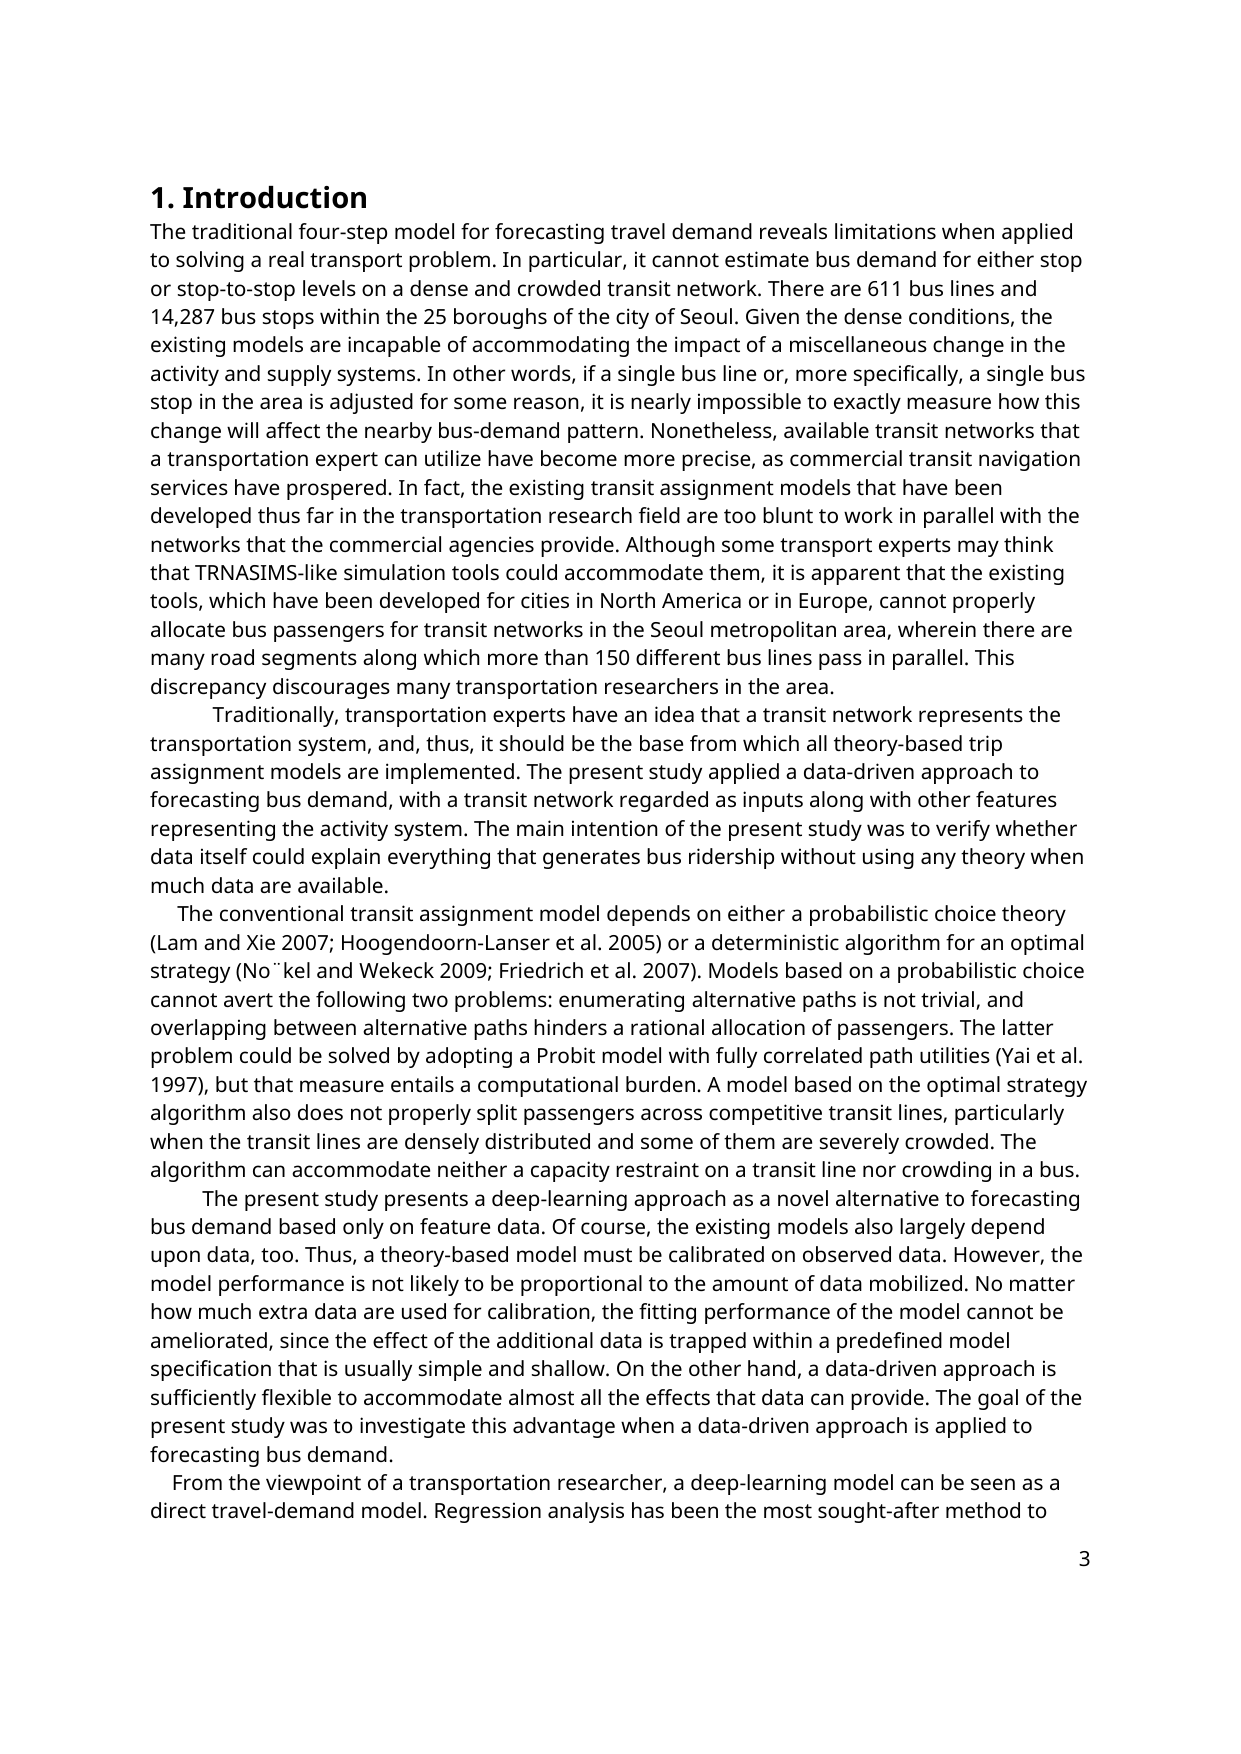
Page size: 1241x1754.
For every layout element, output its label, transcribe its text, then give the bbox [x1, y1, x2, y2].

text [150, 1468, 1090, 1525]
text Traditionally, transportation experts have an idea that a transit network represents the transportation system, and, thus, it should be the base from which all theory-based trip assignment models are implemented. The present study applied a data-driven approach to forecasting bus demand, with a transit network regarded as inputs along with other features representing the activity system. The main intention of the present study was to verify whether data itself could explain everything that generates bus ridership without using any theory when much data are available. [150, 700, 1090, 899]
text The traditional four-step model for forecasting travel demand reveals limitations when applied to solving a real transport problem. In particular, it cannot estimate bus demand for either stop or stop-to-stop levels on a dense and crowded transit network. There are 611 bus lines and 14,287 bus stops within the 25 boroughs of the city of Seoul. Given the dense conditions, the existing models are incapable of accommodating the impact of a miscellaneous change in the activity and supply systems. In other words, if a single bus line or, more specifically, a single bus stop in the area is adjusted for some reason, it is nearly impossible to exactly measure how this change will affect the nearby bus-demand pattern. Nonetheless, available transit networks that a transportation expert can utilize have become more precise, as commercial transit navigation services have prospered. In fact, the existing transit assignment models that have been developed thus far in the transportation research field are too blunt to work in parallel with the networks that the commercial agencies provide. Although some transport experts may think that TRNASIMS-like simulation tools could accommodate them, it is apparent that the existing tools, which have been developed for cities in North America or in Europe, cannot properly allocate bus passengers for transit networks in the Seoul metropolitan area, wherein there are many road segments along which more than 150 different bus lines pass in parallel. This discrepancy discourages many transportation researchers in the area. [150, 217, 1090, 700]
text The conventional transit assignment model depends on either a probabilistic choice theory (Lam and Xie 2007; Hoogendoorn-Lanser et al. 2005) or a deterministic algorithm for an optimal strategy (No¨kel and Wekeck 2009; Friedrich et al. 2007). Models based on a probabilistic choice cannot avert the following two problems: enumerating alternative paths is not trivial, and overlapping between alternative paths hinders a rational allocation of passengers. The latter problem could be solved by adopting a Probit model with fully correlated path utilities (Yai et al. 1997), but that measure entails a computational burden. A model based on the optimal strategy algorithm also does not properly split passengers across competitive transit lines, particularly when the transit lines are densely distributed and some of them are severely crowded. The algorithm can accommodate neither a capacity restraint on a transit line nor crowding in a bus. [150, 899, 1090, 1184]
text 1. Introduction [150, 177, 1090, 217]
text The present study presents a deep-learning approach as a novel alternative to forecasting bus demand based only on feature data. Of course, the existing models also largely depend upon data, too. Thus, a theory-based model must be calibrated on observed data. However, the model performance is not likely to be proportional to the amount of data mobilized. No matter how much extra data are used for calibration, the fitting performance of the model cannot be ameliorated, since the effect of the additional data is trapped within a predefined model specification that is usually simple and shallow. On the other hand, a data-driven approach is sufficiently flexible to accommodate almost all the effects that data can provide. The goal of the present study was to investigate this advantage when a data-driven approach is applied to forecasting bus demand. [150, 1184, 1090, 1468]
